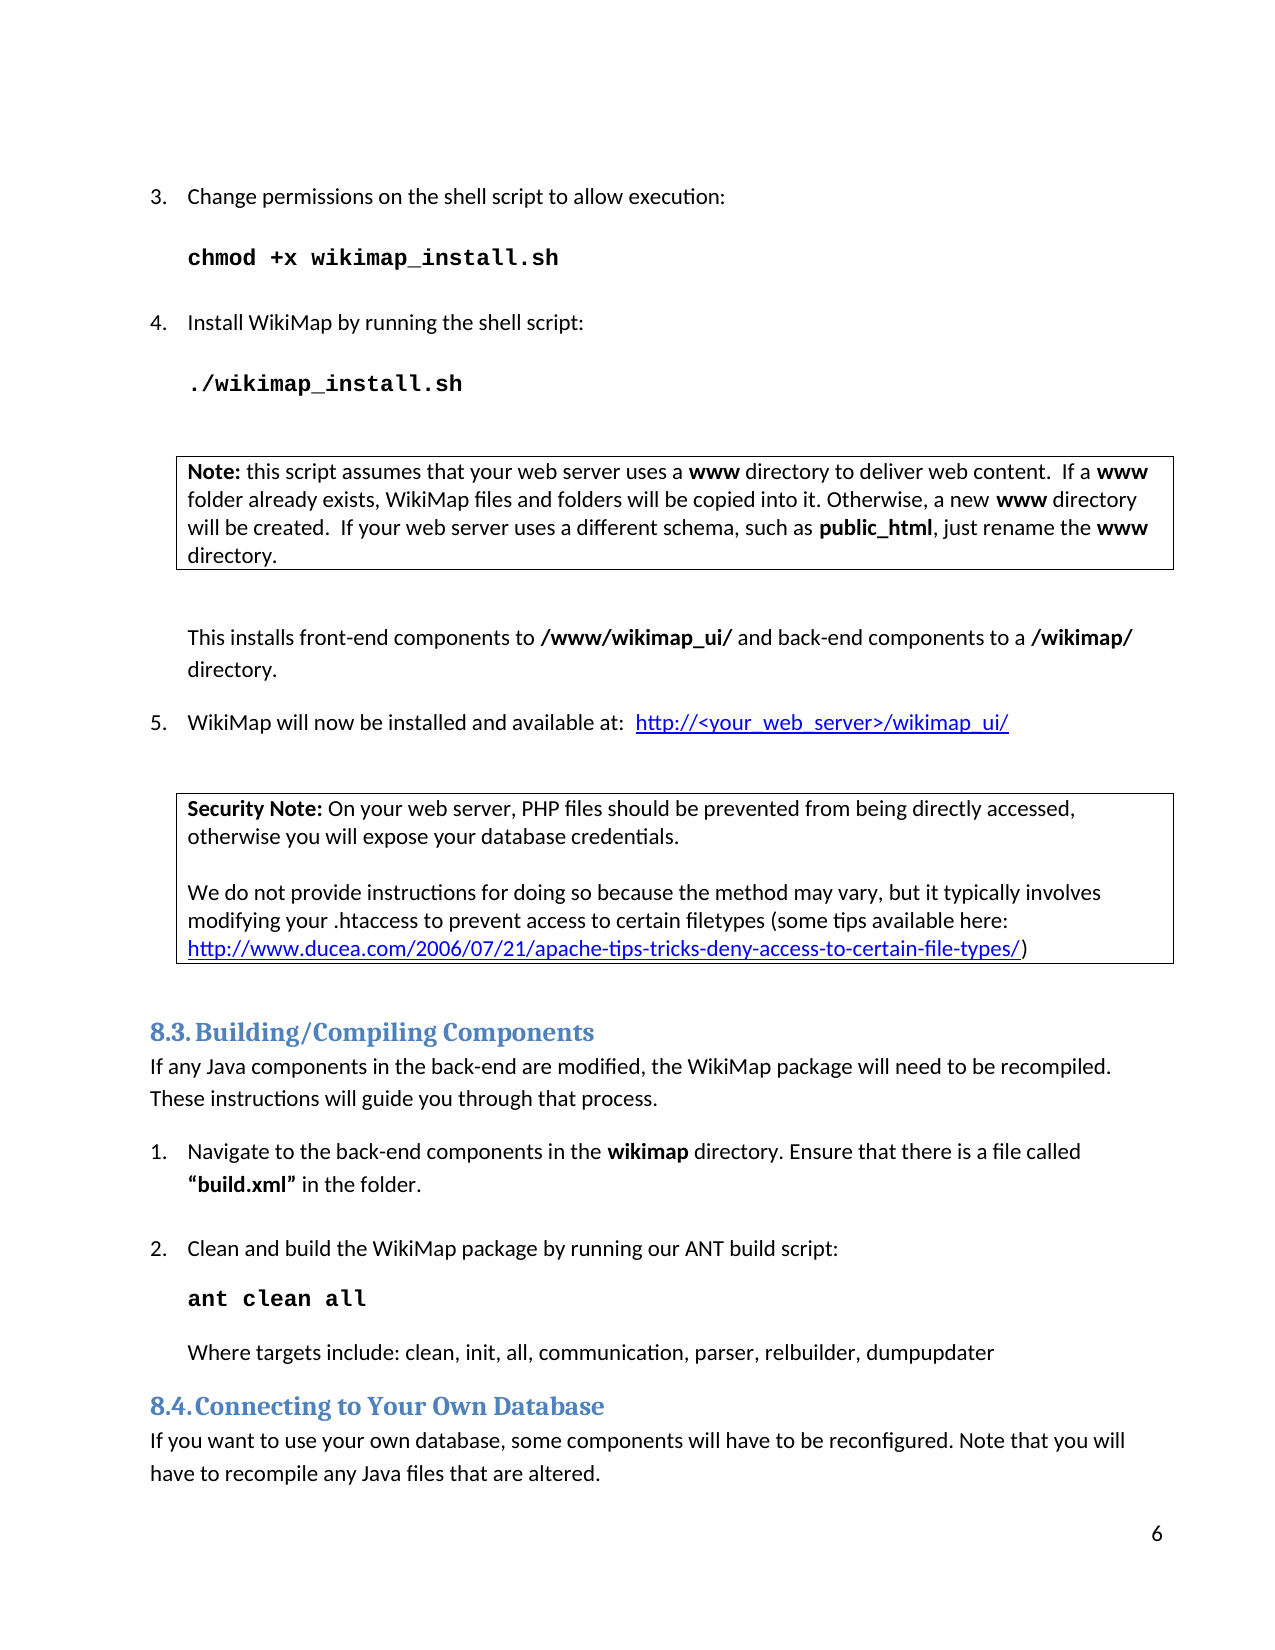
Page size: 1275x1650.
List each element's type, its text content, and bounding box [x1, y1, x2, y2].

list Navigate to the back-end components in the wikimap directory. Ensure that there is a file called “build.xml” in the folder. [150, 1137, 1162, 1230]
subtitle Connecting to Your Own Database [150, 1391, 1162, 1422]
text Where targets include: clean, init, all, communication, parser, relbuilder, dumpupdater [187, 1338, 1162, 1366]
list Change permissions on the shell script to allow execution: chmod +x wikimap_install.sh [150, 182, 1162, 304]
table_header Security Note: On your web server, PHP files should be prevented from being directly accessed, otherwise you will expose your database credentials. We do not provide instructions for doing so because the method may vary, but it typically involves modifying your .htaccess to prevent access to certain filetypes (some tips available here: http://www.ducea.com/2006/07/21/apache-tips-tricks-deny-access-to-certain-file-types/) [177, 794, 1173, 962]
table_header Note: this script assumes that your web server uses a www directory to deliver web content. If a www folder already exists, WikiMap files and folders will be copied into it. Otherwise, a new www directory will be created. If your web server uses a different schema, such as public_html, just rename the www directory. [177, 457, 1173, 569]
list Install WikiMap by running the shell script: ./wikimap_install.sh [150, 308, 1162, 431]
subtitle Building/Compiling Components [150, 1017, 1162, 1048]
text If you want to use your own database, some components will have to be reconfigured. Note that you will have to recompile any Java files that are altered. [150, 1426, 1162, 1487]
list WikiMap will now be installed and available at: http://<your_web_server>/wikimap_ui/ [150, 708, 1162, 736]
list Clean and build the WikiMap package by running our ANT build script: [150, 1234, 1162, 1262]
text This installs front-end components to /www/wikimap_ui/ and back-end components to a /wikimap/ directory. [187, 623, 1162, 683]
text ant clean all [187, 1287, 1162, 1313]
text If any Java components in the back-end are modified, the WikiMap package will need to be recompiled. These instructions will guide you through that process. [150, 1052, 1162, 1112]
